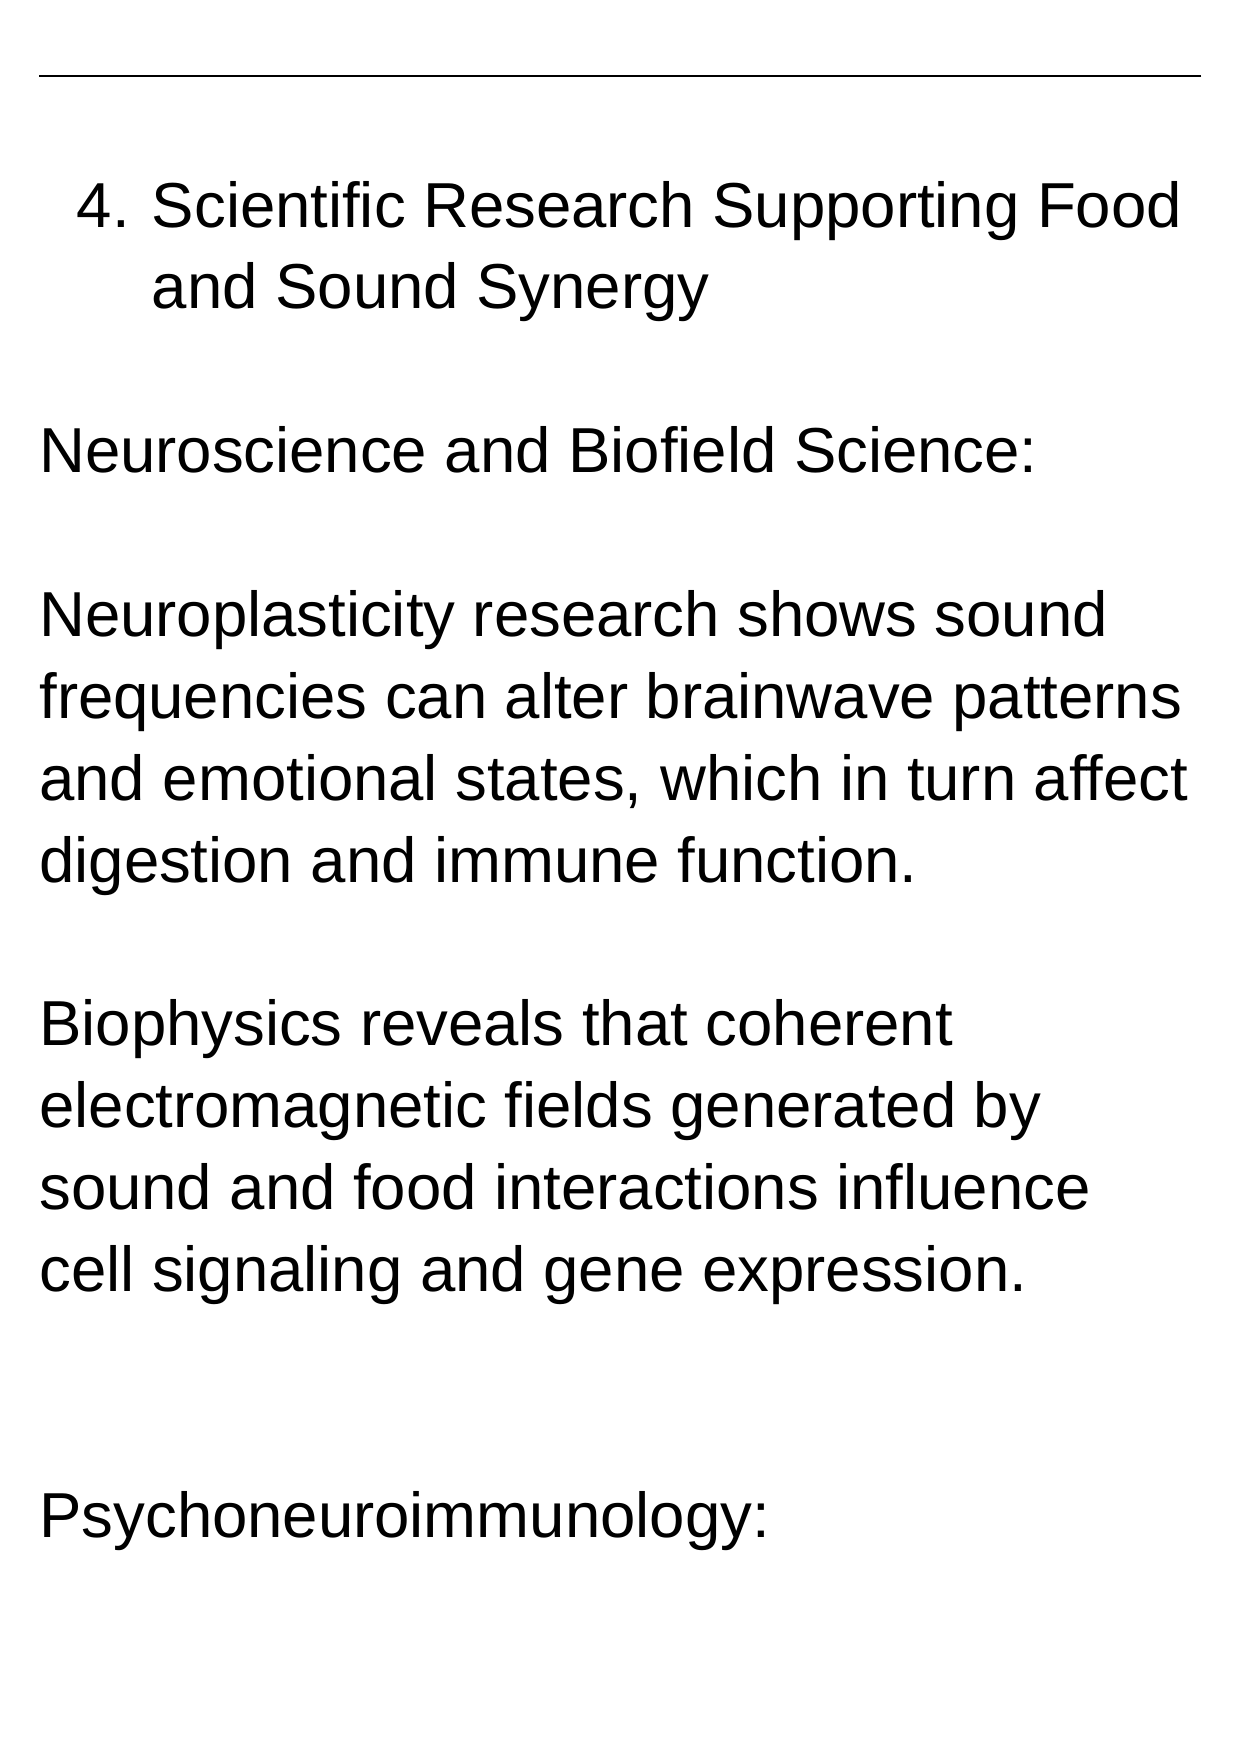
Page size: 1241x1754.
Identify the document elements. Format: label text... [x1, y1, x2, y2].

text Psychoneuroimmunology: [39, 1477, 1201, 1551]
text Neuroscience and Biofield Science: [39, 413, 1201, 486]
text Neuroplasticity research shows sound frequencies can alter brainwave patterns and emotional states, which in turn affect digestion and immune function. [39, 577, 1201, 896]
list Scientific Research Supporting Food and Sound Synergy [77, 167, 1201, 322]
text Biophysics reveals that coherent electromagnetic fields generated by sound and food interactions influence cell signaling and gene expression. [39, 986, 1201, 1305]
